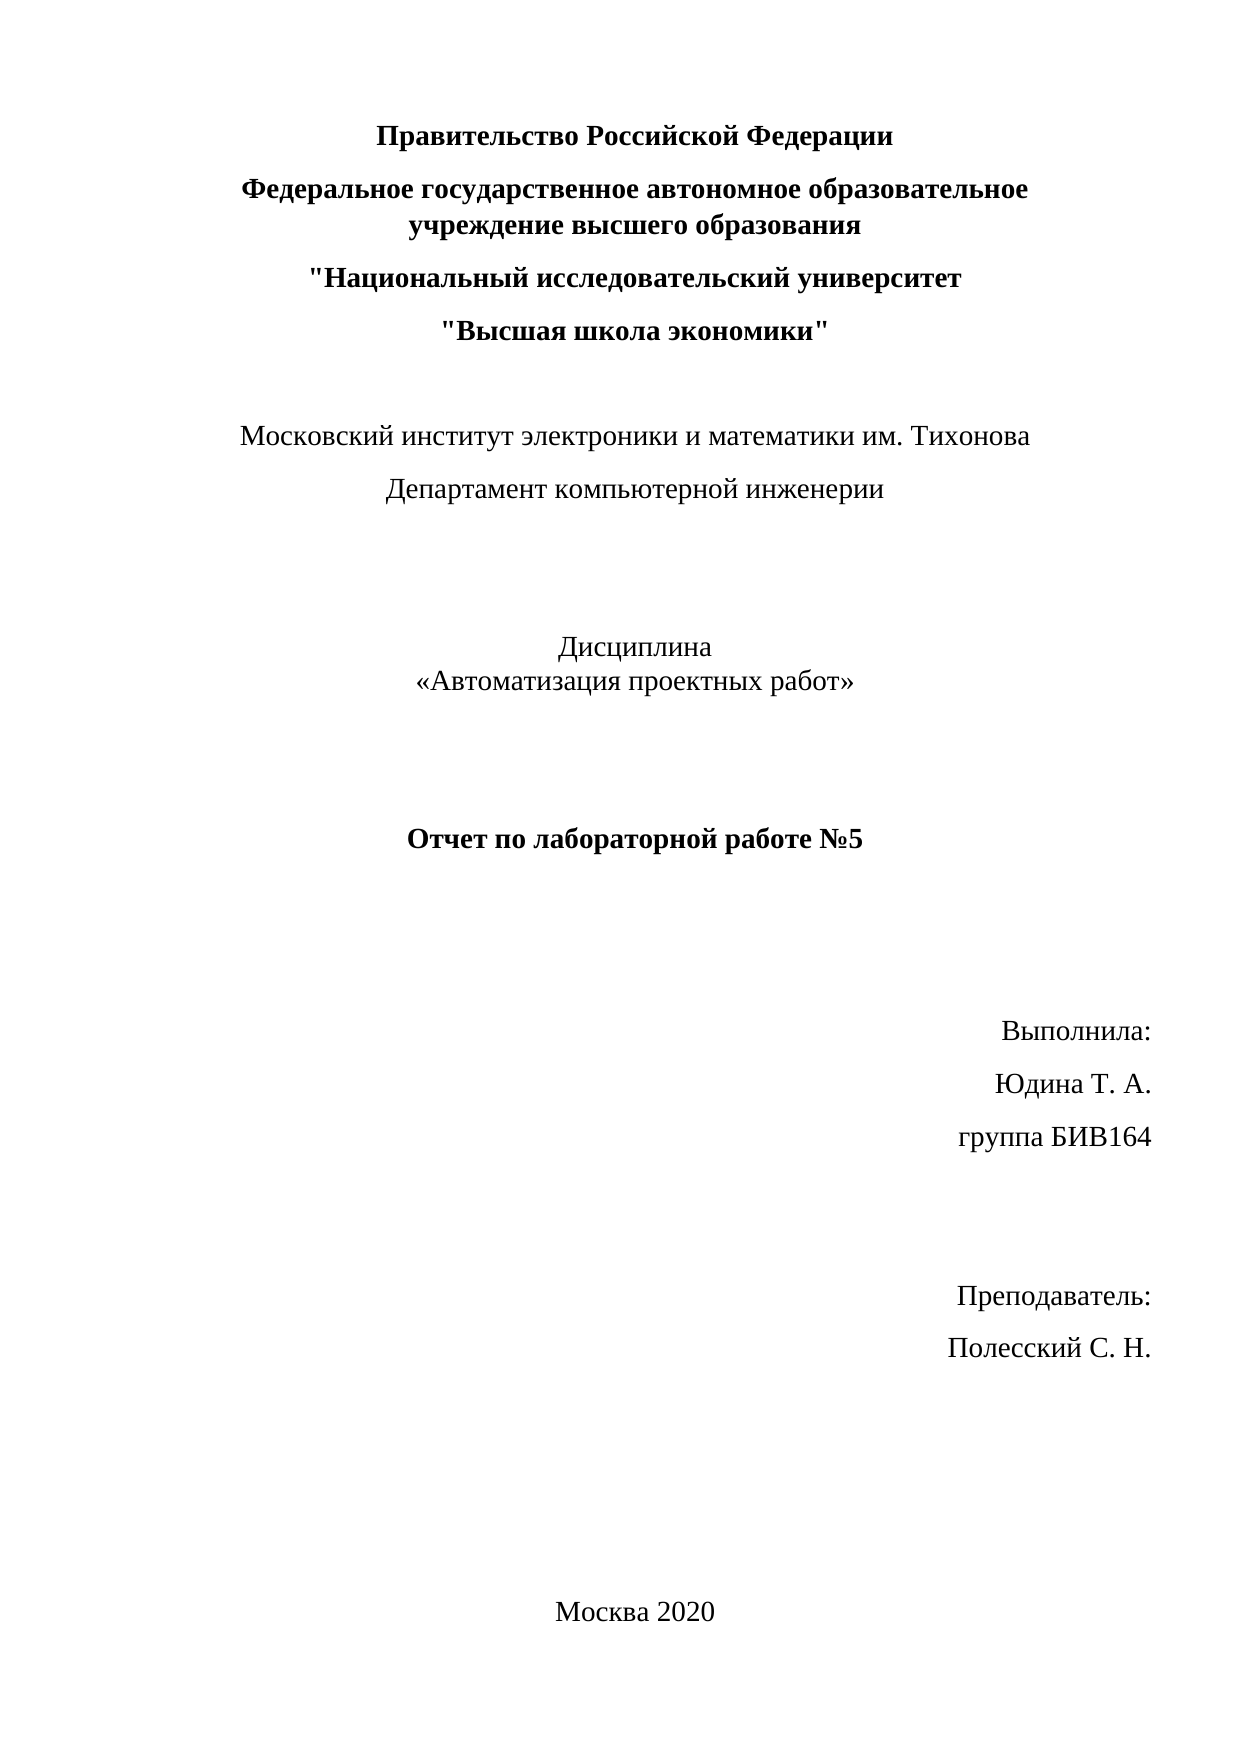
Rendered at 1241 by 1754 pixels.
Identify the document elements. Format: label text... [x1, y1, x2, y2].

text "Национальный исследовательский университет [118, 260, 1152, 293]
text Дисциплина [118, 629, 1152, 663]
text группа БИВ164 [118, 1119, 1152, 1153]
text Выполнила: [118, 1013, 1152, 1047]
text Правительство Российской Федерации [118, 118, 1152, 152]
text «Автоматизация проектных работ» [118, 663, 1152, 697]
text Москва 2020 [118, 1594, 1152, 1628]
text Полесский С. Н. [634, 1330, 1152, 1364]
text Московский институт электроники и математики им. Тихонова [118, 418, 1152, 452]
text Департамент компьютерной инженерии [118, 471, 1152, 505]
text Отчет по лабораторной работе №5 [118, 822, 1152, 855]
text Преподаватель: [634, 1278, 1152, 1311]
text Юдина Т. А. [118, 1066, 1152, 1100]
text "Высшая школа экономики" [118, 313, 1152, 346]
text Федеральное государственное автономное образовательное учреждение высшего образования [118, 171, 1152, 241]
